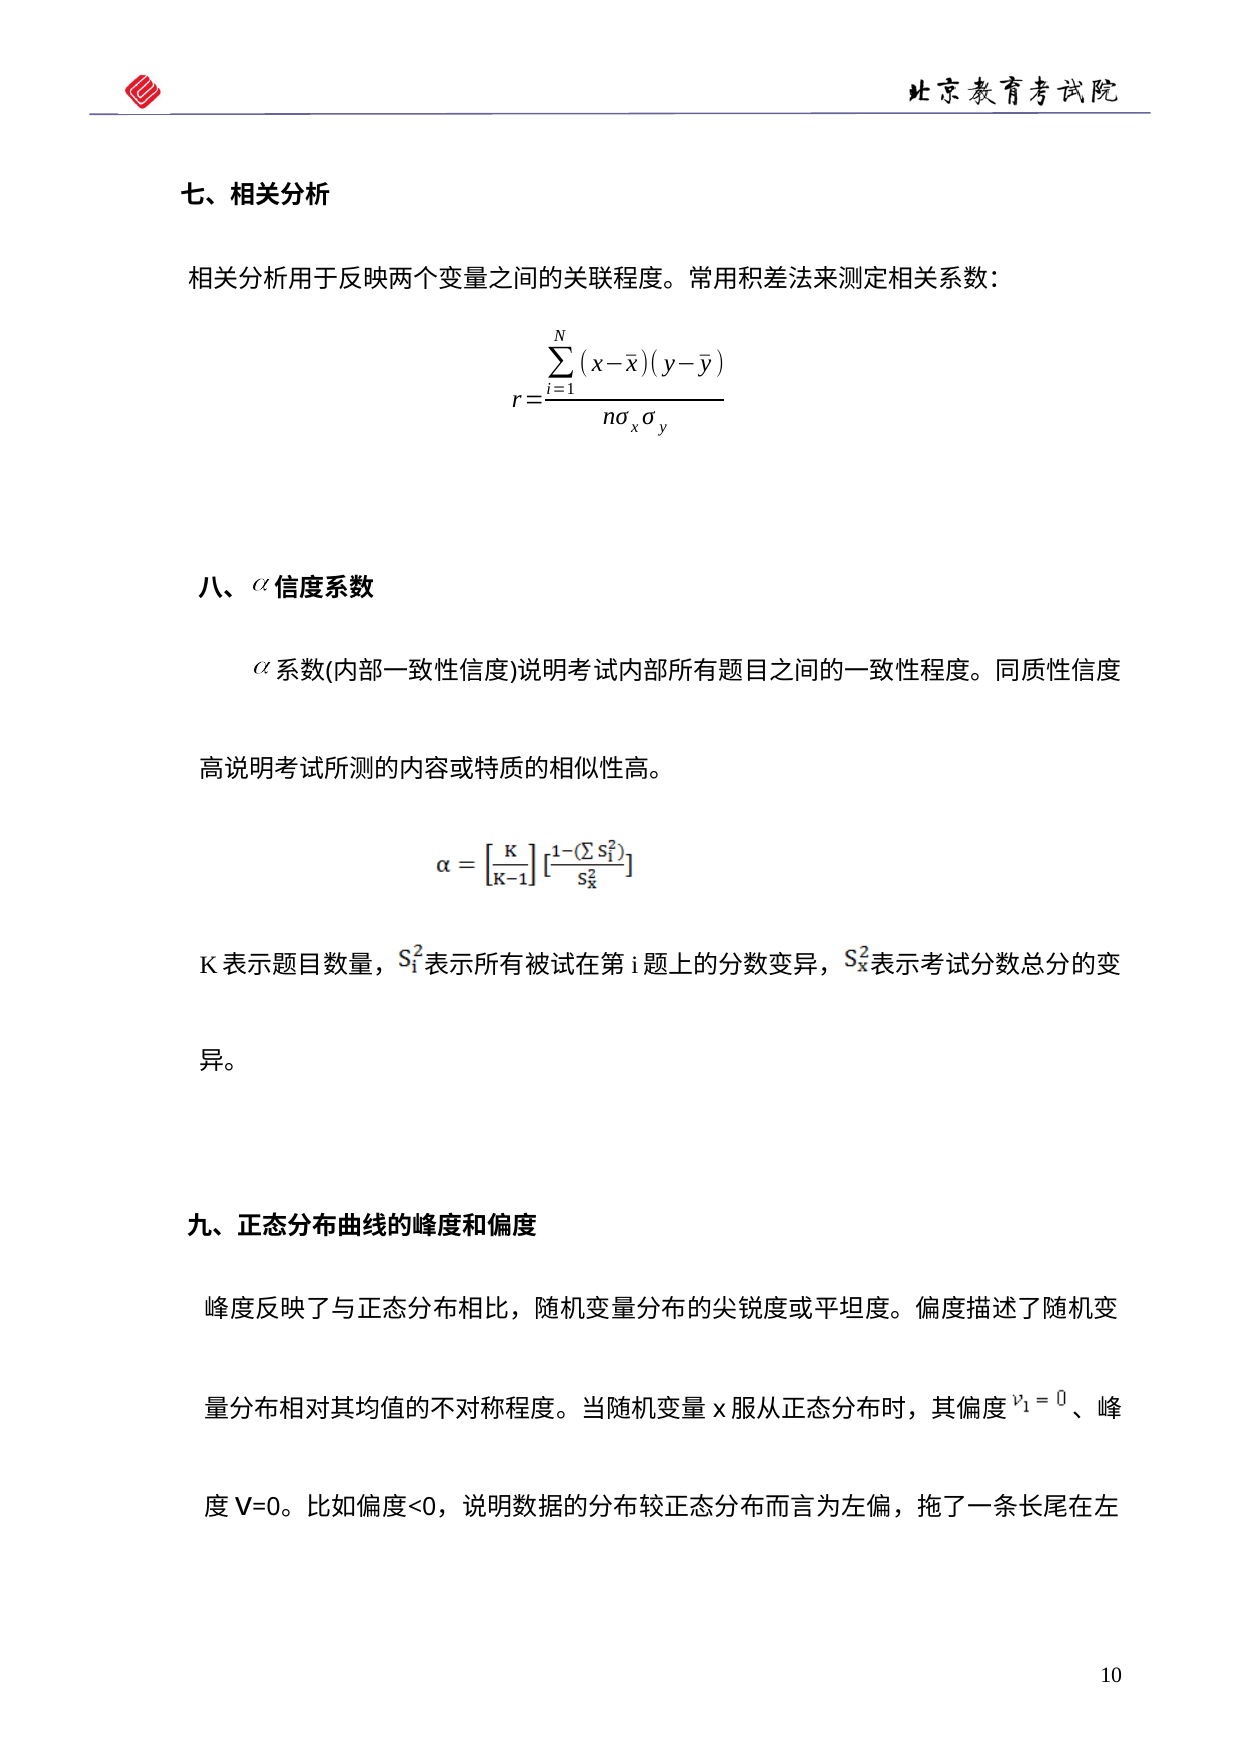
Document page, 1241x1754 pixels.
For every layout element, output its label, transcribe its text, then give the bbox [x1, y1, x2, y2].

picture [118, 71, 170, 114]
picture [1010, 1384, 1072, 1417]
text 七、相关分析 [162, 161, 1122, 226]
text K表示题目数量，表示所有被试在第i题上的分数变异，表示考试分数总分的变异。 [199, 929, 1122, 1091]
picture [436, 830, 633, 896]
picture [398, 941, 425, 974]
picture [909, 71, 1123, 108]
picture [844, 941, 871, 974]
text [204, 1274, 1122, 1534]
text 系数(内部一致性信度)说明考试内部所有题目之间的一致性程度。同质性信度高说明考试所测的内容或特质的相似性高。 [199, 636, 1122, 799]
text 相关分析用于反映两个变量之间的关联程度。常用积差法来测定相关系数： [162, 244, 1122, 309]
text 八、信度系数 [162, 553, 1122, 618]
text 九、正态分布曲线的峰度和偏度 [162, 1191, 1122, 1256]
